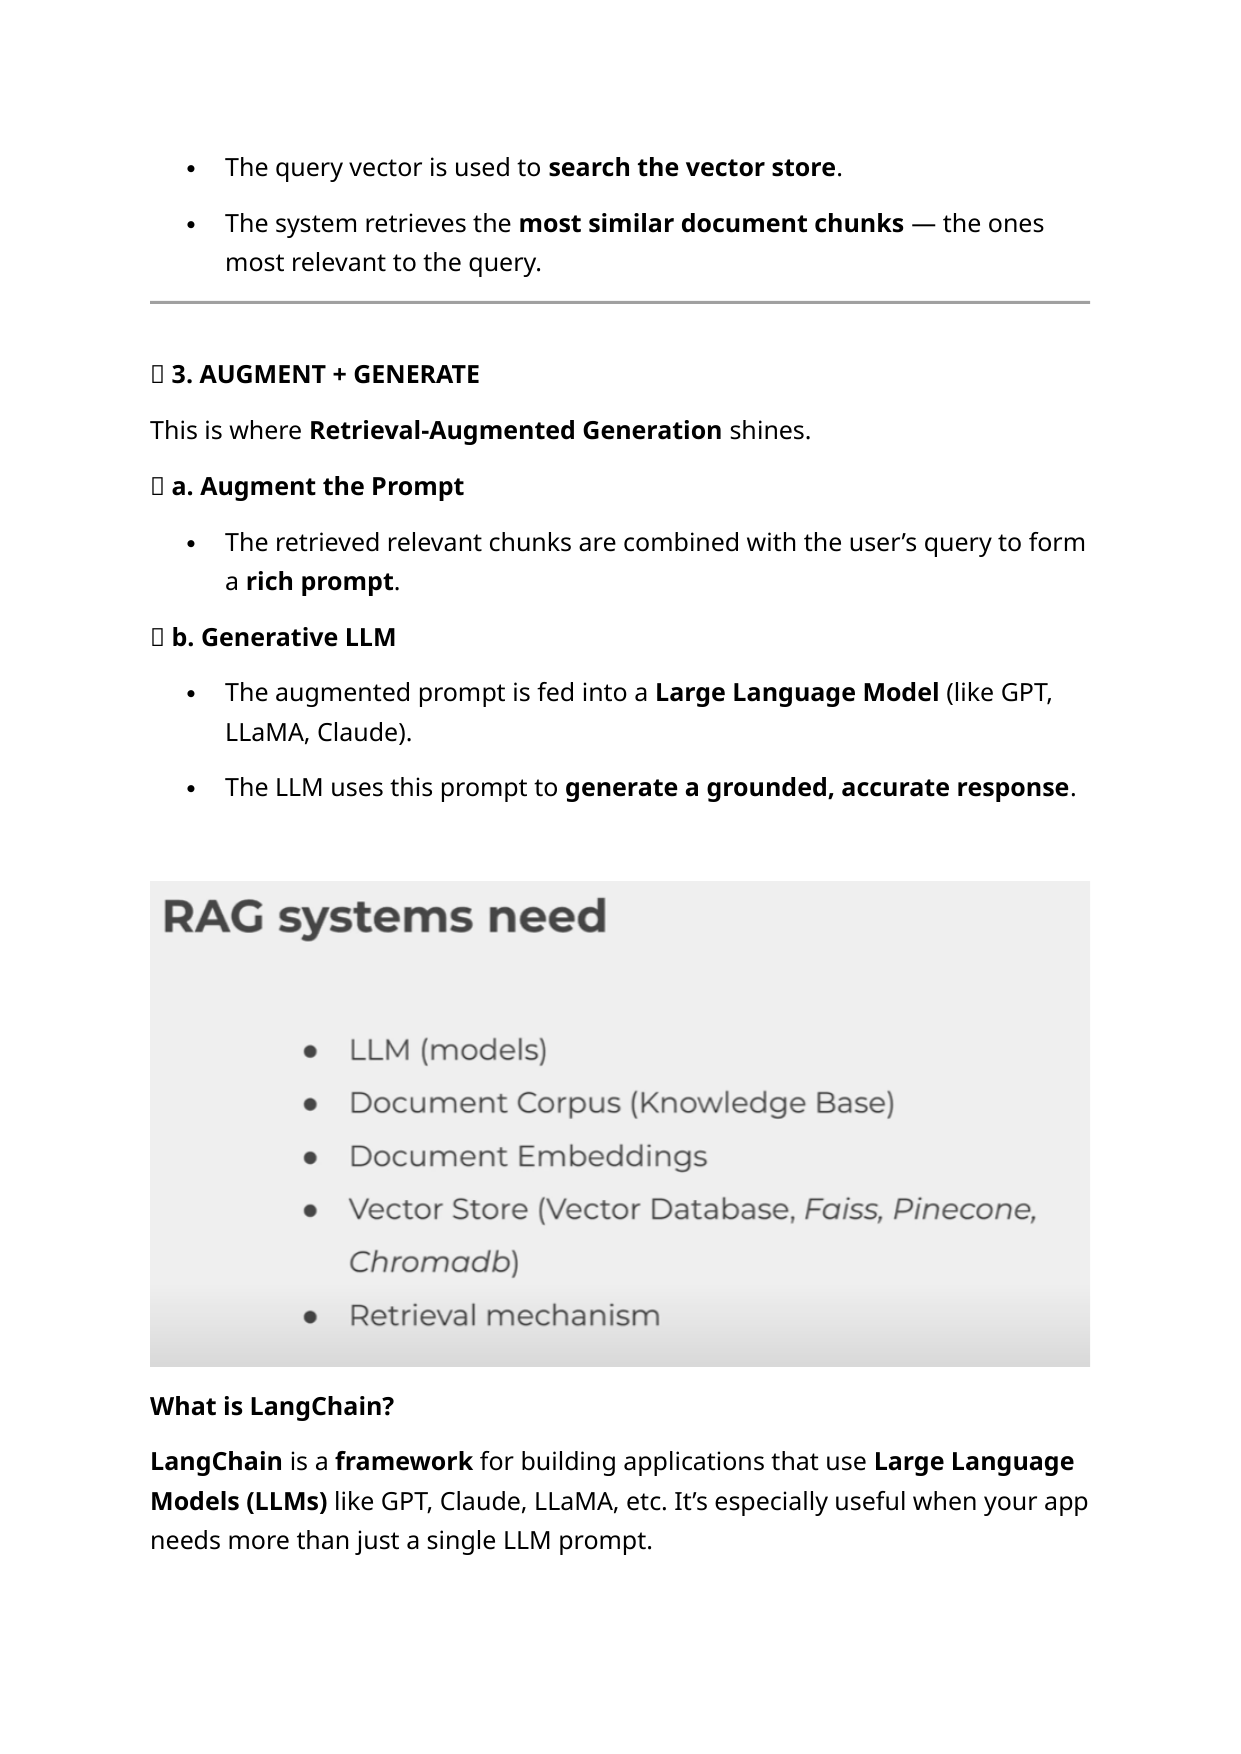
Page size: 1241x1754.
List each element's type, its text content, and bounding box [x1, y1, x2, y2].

list The LLM uses this prompt to generate a grounded, accurate response. [187, 770, 1090, 804]
list The retrieved relevant chunks are combined with the user’s query to form a rich prompt. [187, 524, 1090, 597]
list The system retrieves the most similar document chunks — the ones most relevant to the query. [187, 206, 1090, 279]
text What is LangChain? [150, 1388, 1090, 1422]
text 🧠 a. Augment the Prompt [150, 468, 1090, 502]
picture [150, 881, 1091, 1367]
text LangChain is a framework for building applications that use Large Language Models (LLMs) like GPT, Claude, LLaMA, etc. It’s especially useful when your app needs more than just a single LLM prompt. [150, 1444, 1090, 1556]
list The augmented prompt is fed into a Large Language Model (like GPT, LLaMA, Claude). [187, 675, 1090, 748]
list The query vector is used to search the vector store. [187, 150, 1090, 184]
text This is where Retrieval-Augmented Generation shines. [150, 412, 1090, 447]
text 🧩 3. AUGMENT + GENERATE [150, 357, 1090, 391]
text 🤖 b. Generative LLM [150, 619, 1090, 653]
